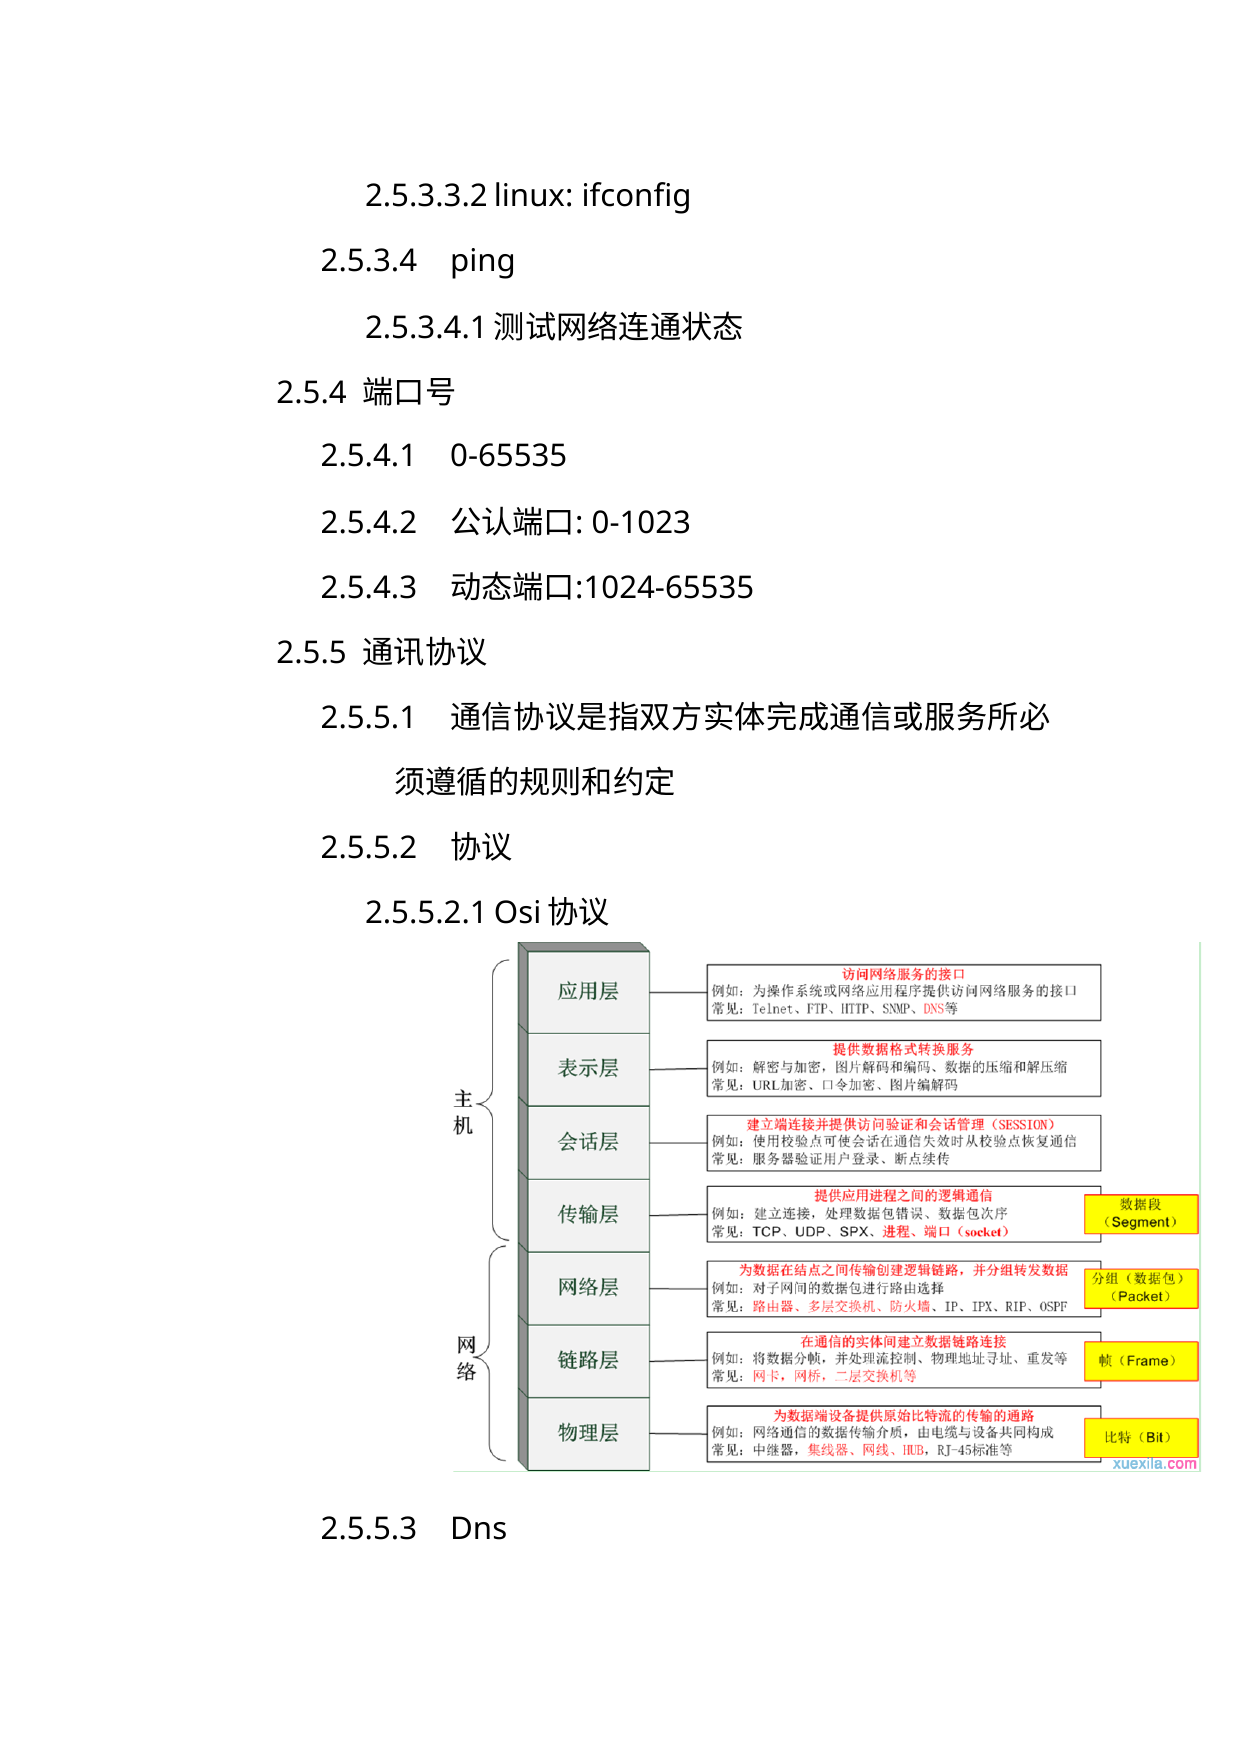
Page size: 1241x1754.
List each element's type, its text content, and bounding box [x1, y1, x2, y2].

list 通讯协议 [276, 617, 1053, 682]
picture [453, 942, 1202, 1472]
list 公认端口: 0-1023 [320, 487, 1053, 552]
list 测试网络连通状态 [365, 292, 1053, 357]
list 动态端口:1024-65535 [320, 552, 1053, 617]
list ping [320, 227, 1053, 292]
list 协议 [320, 812, 1053, 877]
list Dns [320, 1494, 1053, 1559]
list Osi协议 [365, 877, 1053, 942]
list linux: ifconfig [365, 162, 1053, 227]
list 通信协议是指双方实体完成通信或服务所必须遵循的规则和约定 [320, 682, 1053, 812]
list 0-65535 [320, 422, 1053, 487]
list 端口号 [276, 357, 1053, 422]
